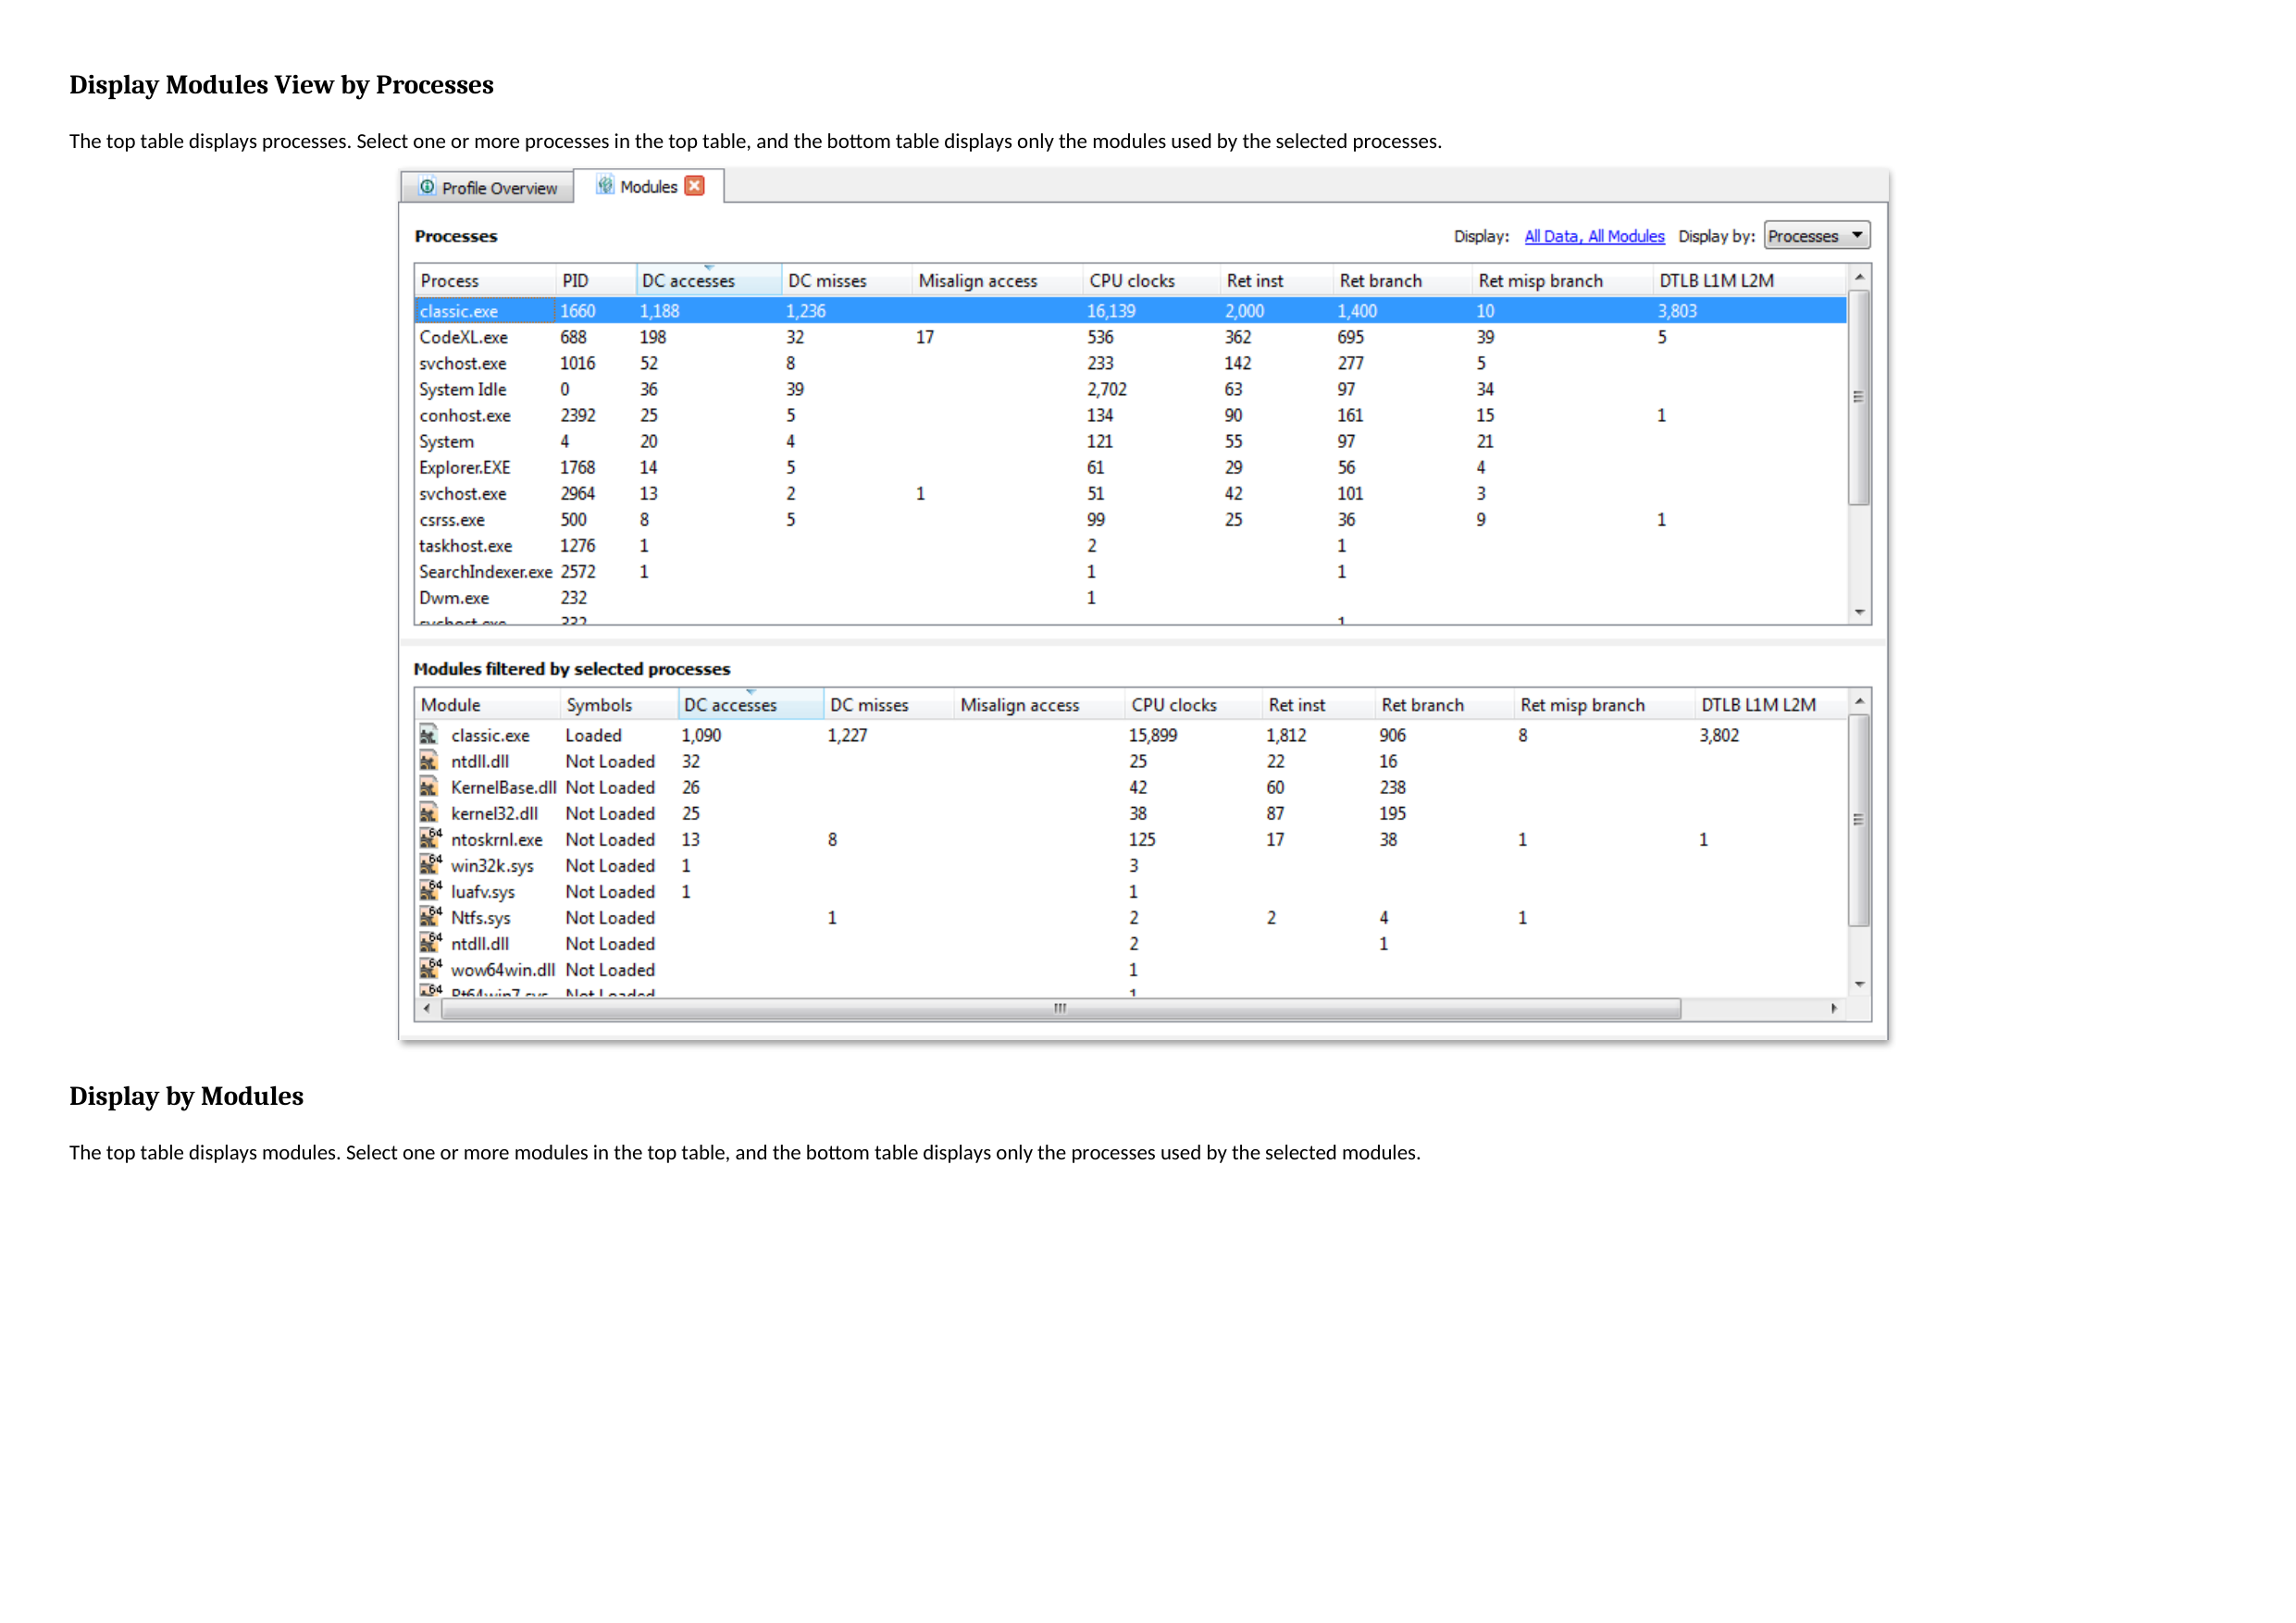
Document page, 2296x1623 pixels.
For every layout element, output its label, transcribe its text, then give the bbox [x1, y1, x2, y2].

text The top table displays modules. Select one or more modules in the top table, and the bottom table displays only the processes used by the selected modules. [69, 1139, 2226, 1165]
text Display by Modules [69, 1081, 2226, 1112]
text Display Modules View by Processes [69, 69, 2226, 100]
text The top table displays processes. Select one or more processes in the top table, and the bottom table displays only the modules used by the selected processes. [69, 128, 2226, 154]
picture [398, 168, 1889, 1040]
